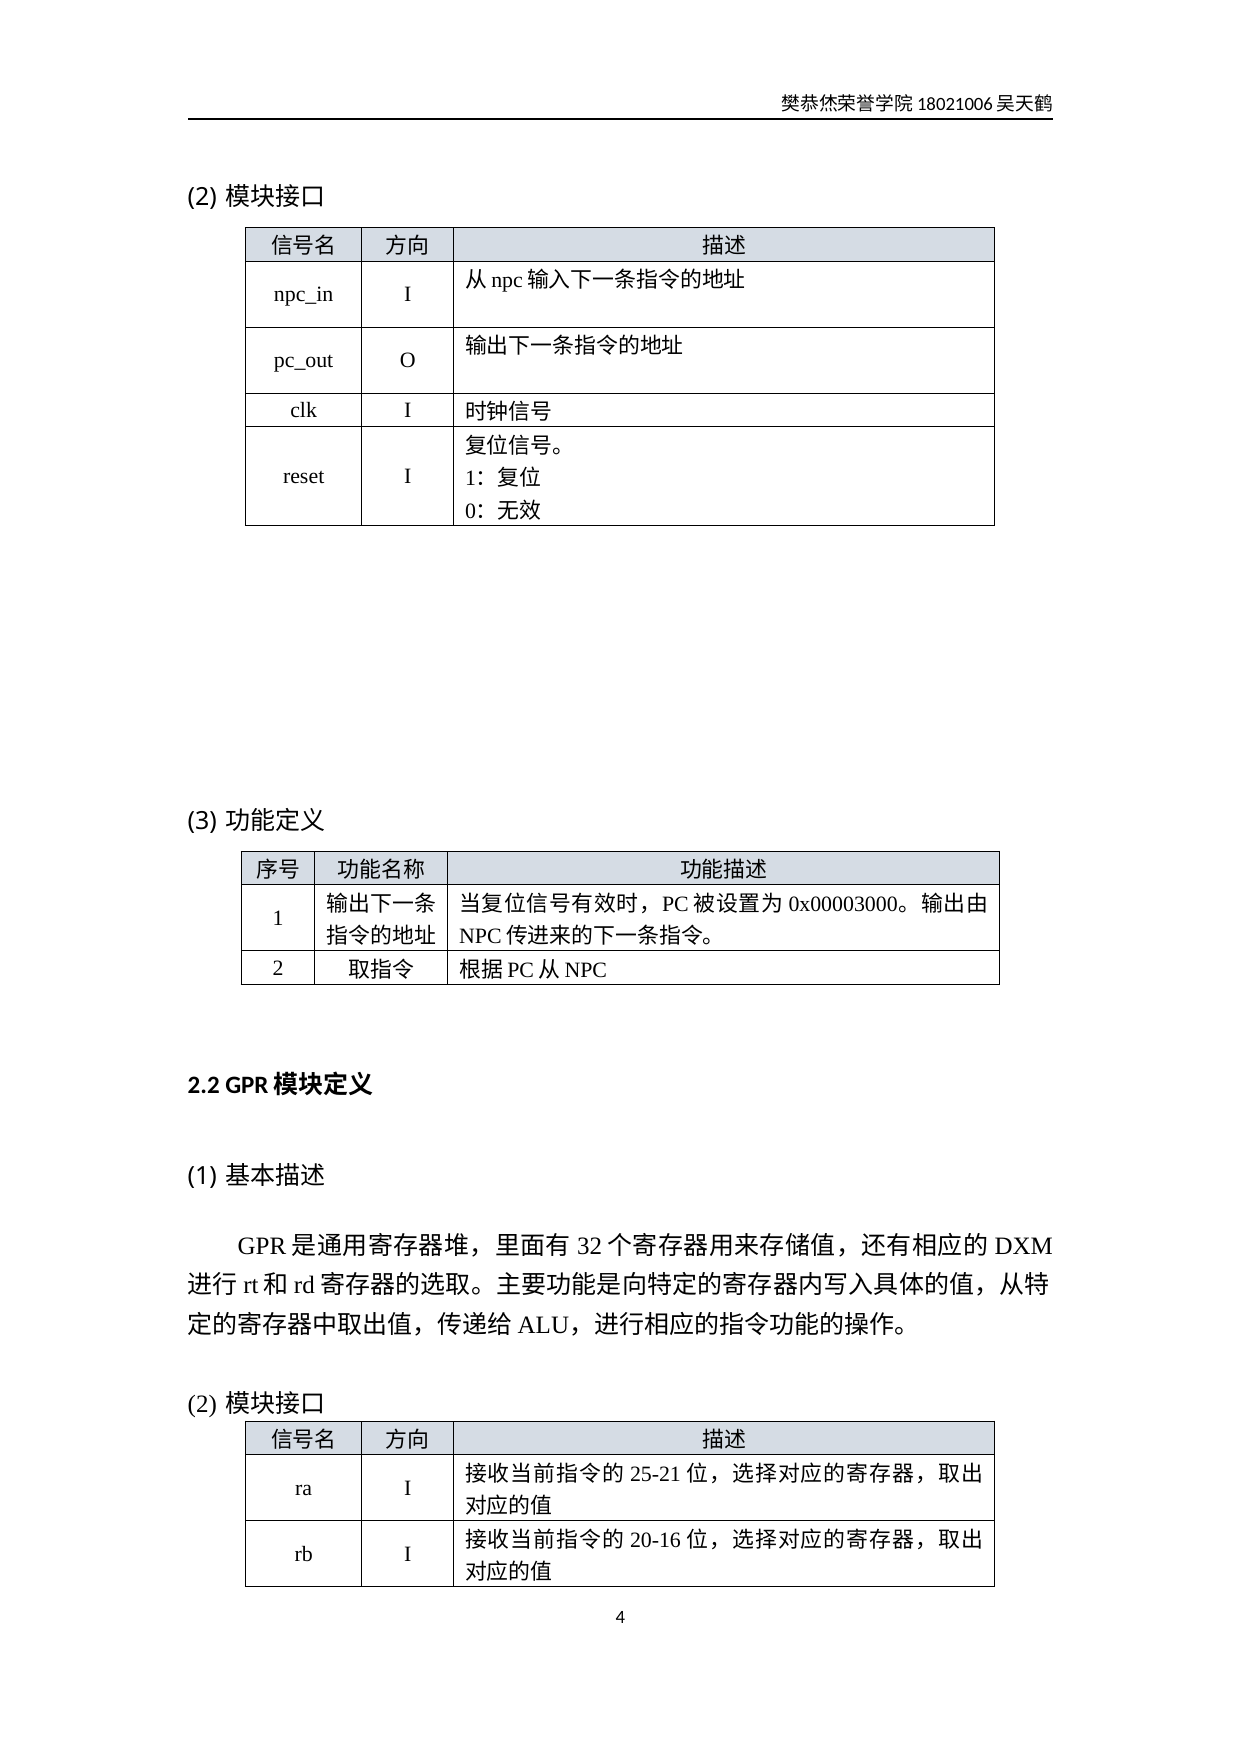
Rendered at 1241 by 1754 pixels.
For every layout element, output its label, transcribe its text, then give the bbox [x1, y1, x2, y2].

table_header 描述 [454, 1422, 994, 1454]
table_cell npc_in [246, 262, 361, 327]
table_header 序号 [242, 852, 314, 884]
table_cell reset [246, 427, 361, 525]
table_header 描述 [454, 228, 994, 261]
table_cell 接收当前指令的25-21位，选择对应的寄存器，取出对应的值 [454, 1455, 994, 1520]
table_cell 输出下一条指令的地址 [454, 328, 994, 393]
table_cell 时钟信号 [454, 394, 994, 426]
table_header 信号名 [246, 228, 361, 261]
table_cell 2 [242, 951, 314, 984]
table_header 功能描述 [448, 852, 999, 884]
list 功能定义 [187, 786, 927, 851]
table_cell 接收当前指令的20-16位，选择对应的寄存器，取出对应的值 [454, 1521, 994, 1586]
table_header 方向 [362, 228, 453, 261]
table_cell I [362, 1455, 453, 1520]
table_cell pc_out [246, 328, 361, 393]
list 模块接口 [187, 1381, 1053, 1421]
table_header 信号名 [246, 1422, 361, 1454]
table_cell 取指令 [315, 951, 447, 984]
table_cell I [362, 427, 453, 525]
table_cell I [362, 394, 453, 426]
table_header 方向 [362, 1422, 453, 1454]
list 模块接口 [187, 162, 927, 227]
table_cell O [362, 328, 453, 393]
table_header 功能名称 [315, 852, 447, 884]
table_cell ra [246, 1455, 361, 1520]
table_cell rb [246, 1521, 361, 1586]
list 基本描述 [187, 1141, 927, 1206]
table_cell 从npc输入下一条指令的地址 [454, 262, 994, 327]
table_cell 1 [242, 885, 314, 950]
table_cell 根据PC从NPC [448, 951, 999, 984]
subtitle 2.2 GPR模块定义 [187, 1050, 1053, 1115]
table_cell I [362, 1521, 453, 1586]
table_cell 输出下一条指令的地址 [315, 885, 447, 950]
table_cell clk [246, 394, 361, 426]
table_cell 复位信号。 1：复位 0：无效 [454, 427, 994, 525]
text GPR是通用寄存器堆，里面有32个寄存器用来存储值，还有相应的DXM进行rt和rd寄存器的选取。主要功能是向特定的寄存器内写入具体的值，从特定的寄存器中取出值，传递给ALU，进行相应的指令功能的操作。 [187, 1223, 1053, 1341]
table_cell 当复位信号有效时，PC被设置为0x00003000。输出由NPC传进来的下一条指令。 [448, 885, 999, 950]
table_cell I [362, 262, 453, 327]
